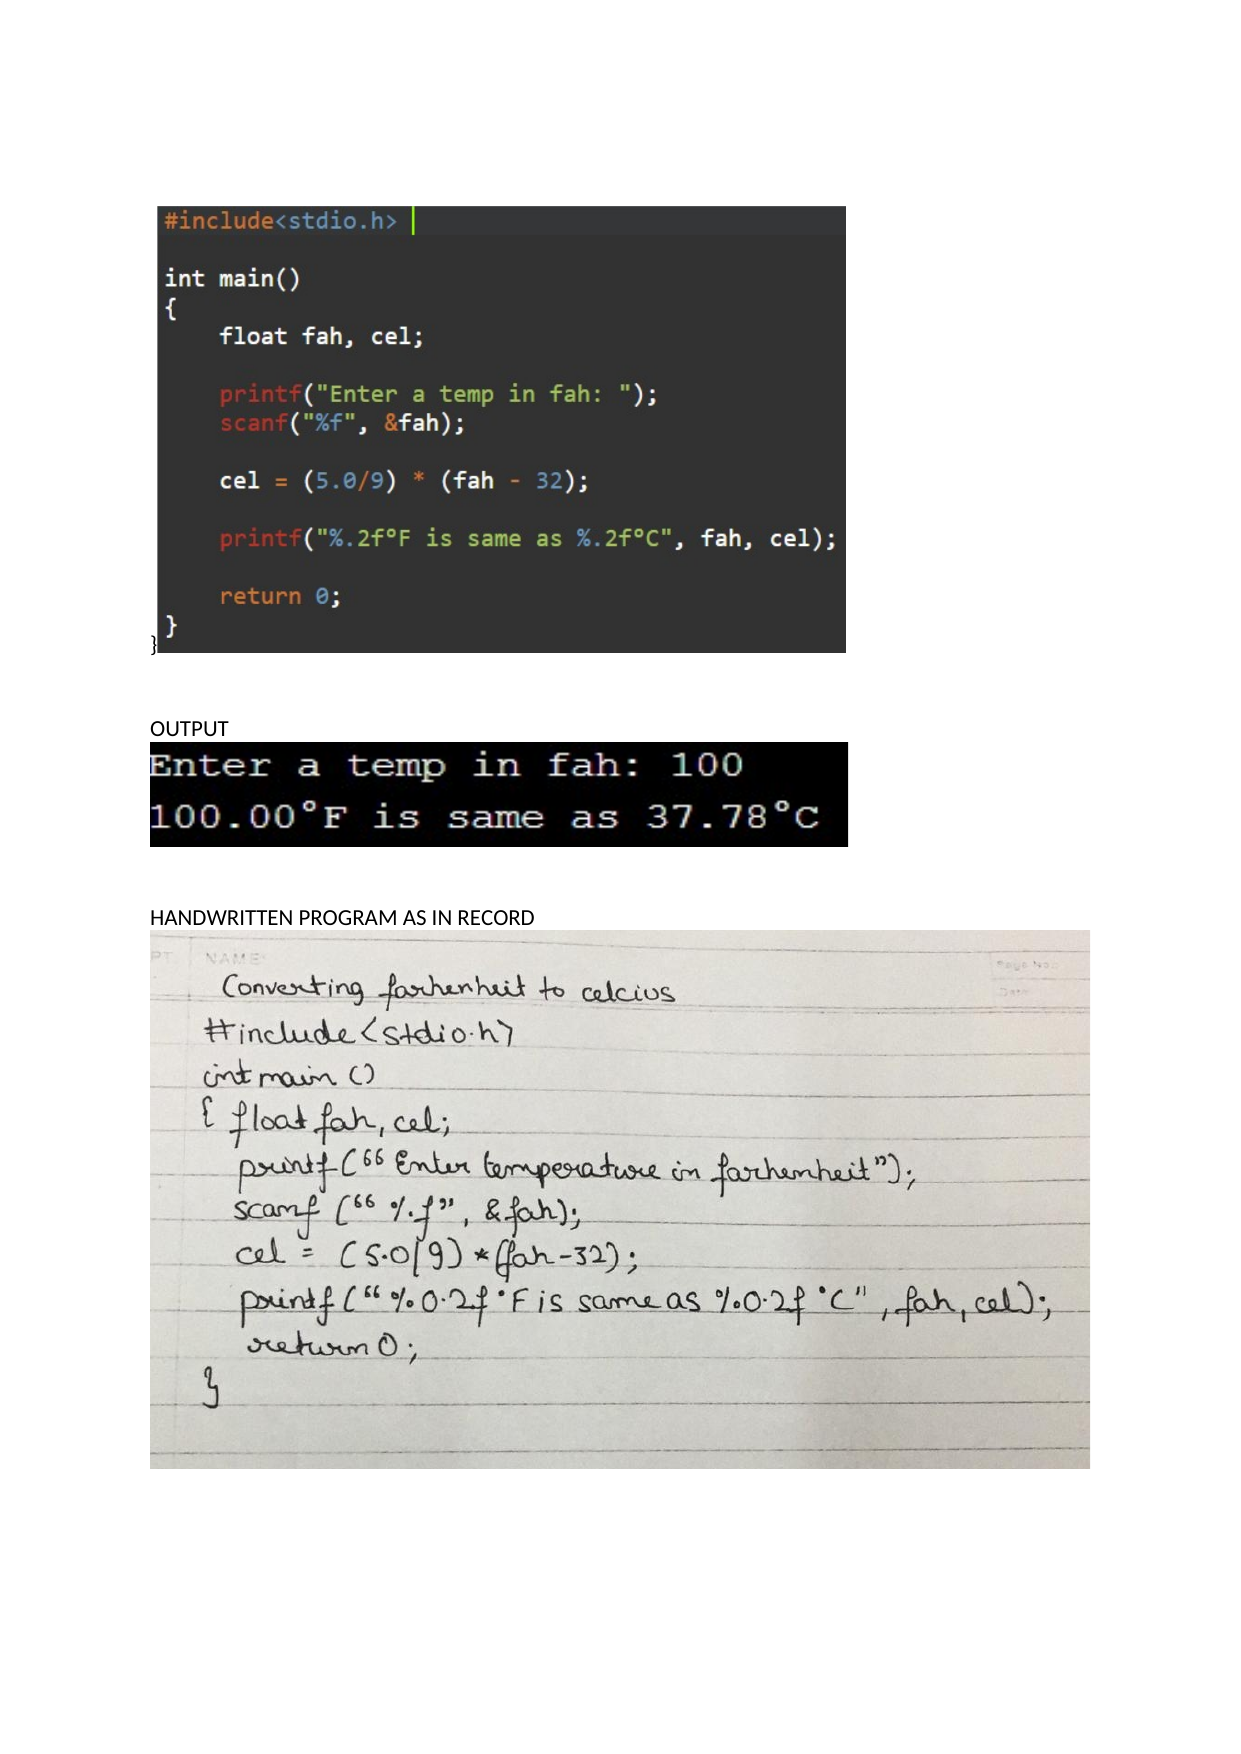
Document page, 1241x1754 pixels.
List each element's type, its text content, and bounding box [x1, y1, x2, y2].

text OUTPUT [150, 714, 1090, 742]
picture [150, 742, 849, 847]
picture [150, 930, 1091, 1469]
picture [157, 206, 846, 653]
text HANDWRITTEN PROGRAM AS IN RECORD [150, 903, 1090, 930]
